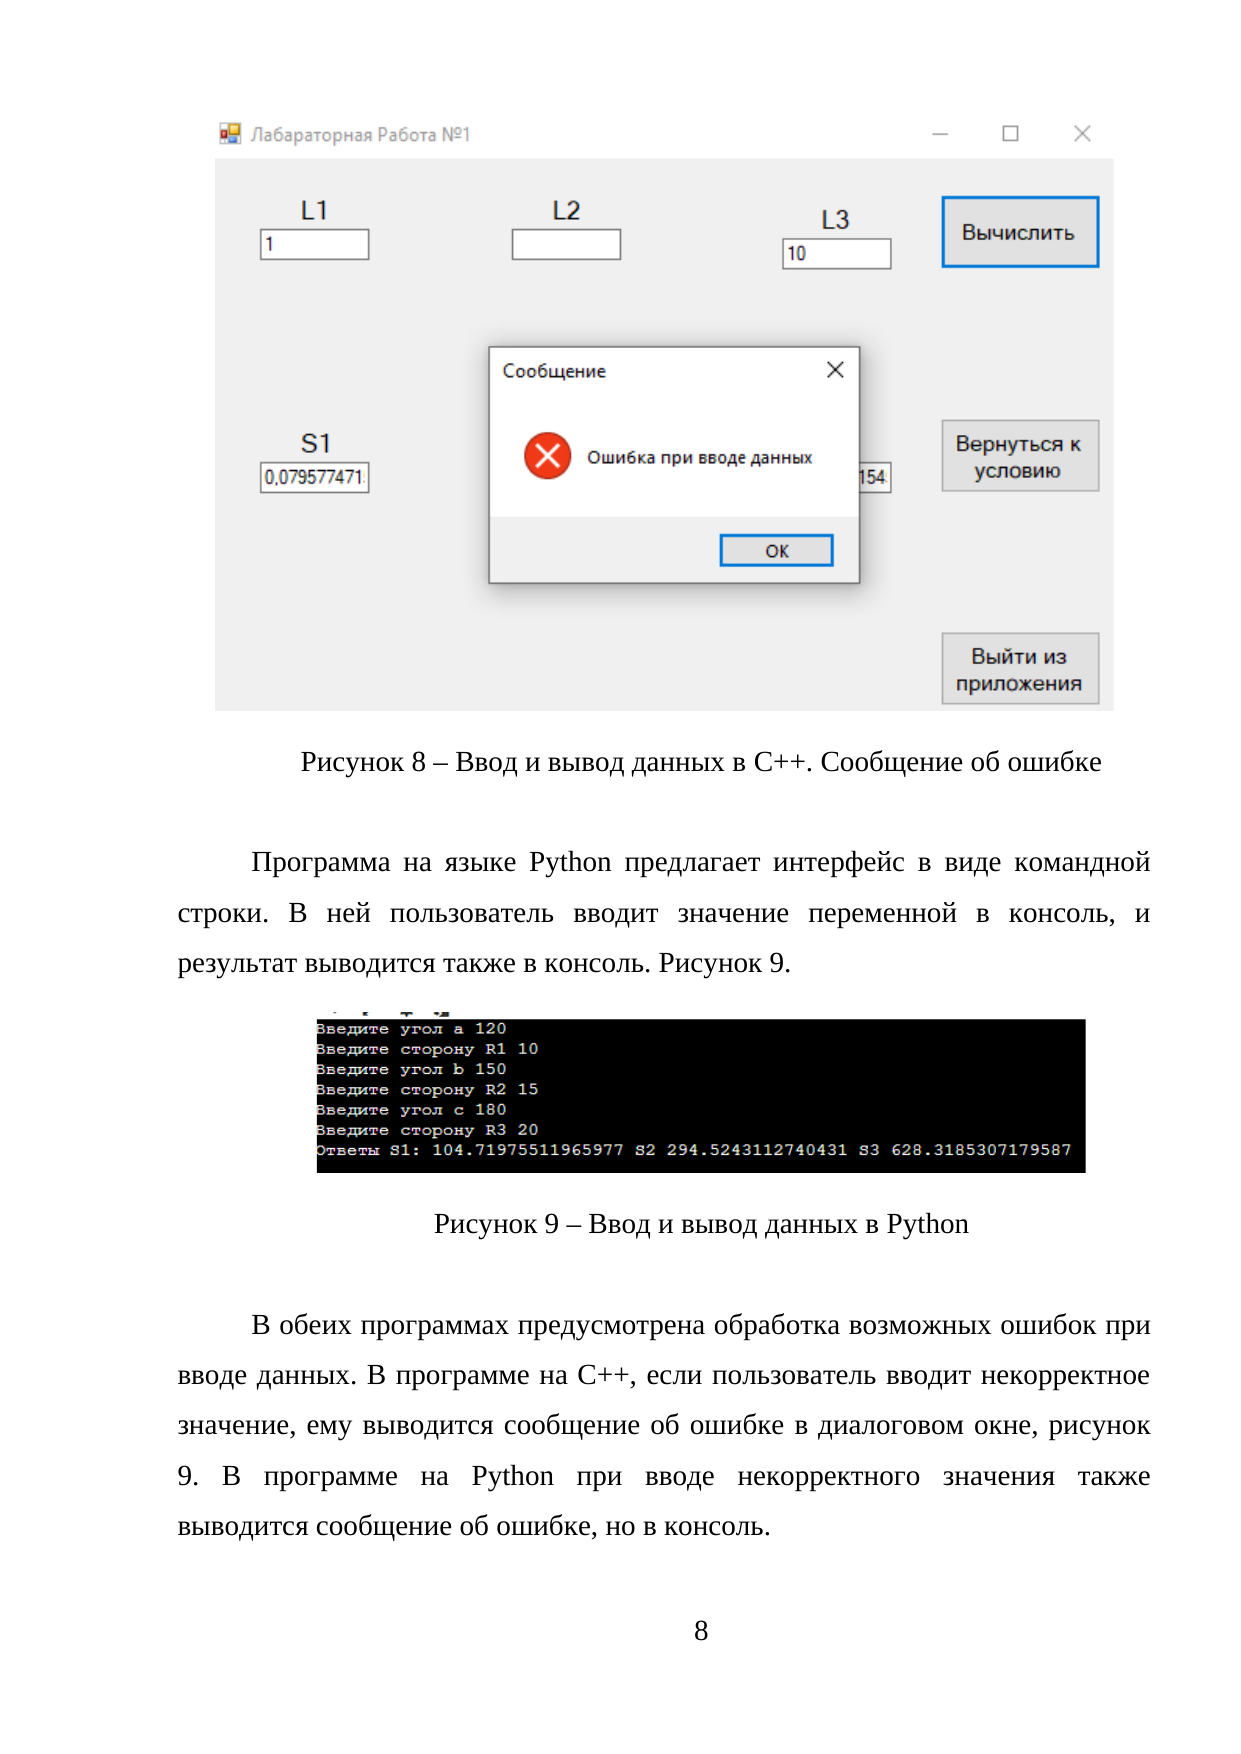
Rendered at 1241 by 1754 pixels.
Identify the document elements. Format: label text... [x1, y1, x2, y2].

text Программа на языке Python предлагает интерфейс в виде командной строки. В ней пользователь вводит значение переменной в консоль, и результат выводится также в консоль. Рисунок 9. [177, 844, 1152, 978]
picture [316, 1012, 1086, 1173]
text Рисунок 8 – Ввод и вывод данных в C++. Сообщение об ошибке [177, 744, 1152, 777]
text Рисунок 9 – Ввод и вывод данных в Python [177, 1206, 1152, 1240]
text В обеих программах предусмотрена обработка возможных ошибок при вводе данных. В программе на C++, если пользователь вводит некорректное значение, ему выводится сообщение об ошибке в диалоговом окне, рисунок 9. В программе на Python при вводе некорректного значения также выводится сообщение об ошибке, но в консоль. [177, 1307, 1152, 1542]
picture [215, 118, 1114, 711]
